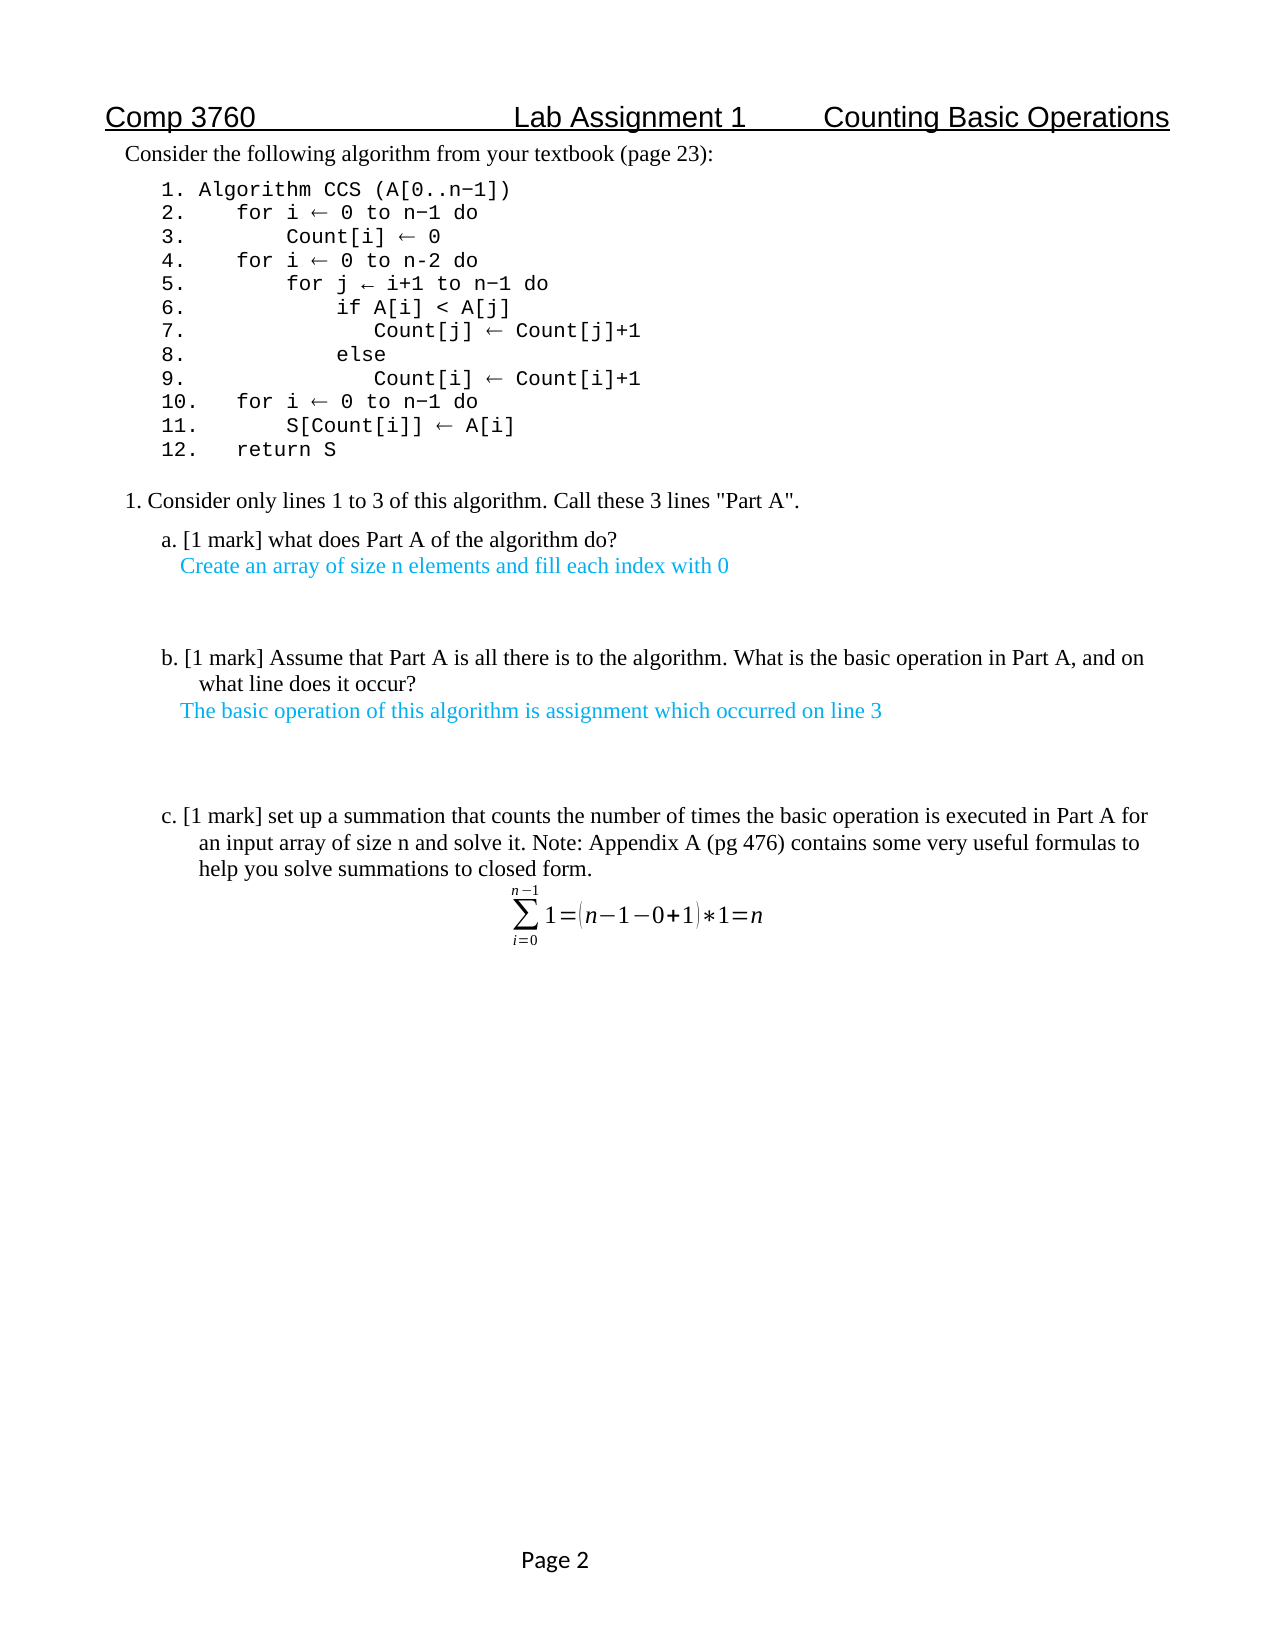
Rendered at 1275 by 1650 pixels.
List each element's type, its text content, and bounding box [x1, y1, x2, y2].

text 2. for i 0 to n−1 do [161, 202, 1170, 226]
text 6. if A[i] < A[j] [161, 297, 1170, 321]
text 4. for i 0 to n-2 do [161, 249, 1170, 273]
text c. [1 mark] set up a summation that counts the number of times the basic operation is executed in Part A for an input array of size n and solve it. Note: Appendix A (pg 476) contains some very useful formulas to help you solve summations to closed form. [161, 802, 1170, 881]
text 8. else [161, 344, 1170, 368]
text 12. return S [161, 439, 1170, 462]
text The basic operation of this algorithm is assignment which occurred on line 3 [180, 697, 1170, 723]
text b. [1 mark] Assume that Part A is all there is to the algorithm. What is the basic operation in Part A, and on what line does it occur? [161, 644, 1170, 697]
text 11. S[Count[i]] A[i] [161, 415, 1170, 439]
text 1. Consider only lines 1 to 3 of this algorithm. Call these 3 lines "Part A". [124, 487, 1170, 514]
text 3. Count[i] 0 [161, 226, 1170, 249]
text 1. Algorithm CCS (A[0..n−1]) [161, 179, 1170, 202]
text 7. Count[j] Count[j]+1 [161, 321, 1170, 344]
text 10. for i 0 to n−1 do [161, 391, 1170, 415]
text 9. Count[i] Count[i]+1 [161, 368, 1170, 391]
text Create an array of size n elements and fill each index with 0 [180, 553, 1170, 579]
text a. [1 mark] what does Part A of the algorithm do? [161, 526, 1170, 553]
text Consider the following algorithm from your textbook (page 23): [124, 140, 1170, 166]
text 5. for j ← i+1 to n−1 do [161, 273, 1170, 297]
